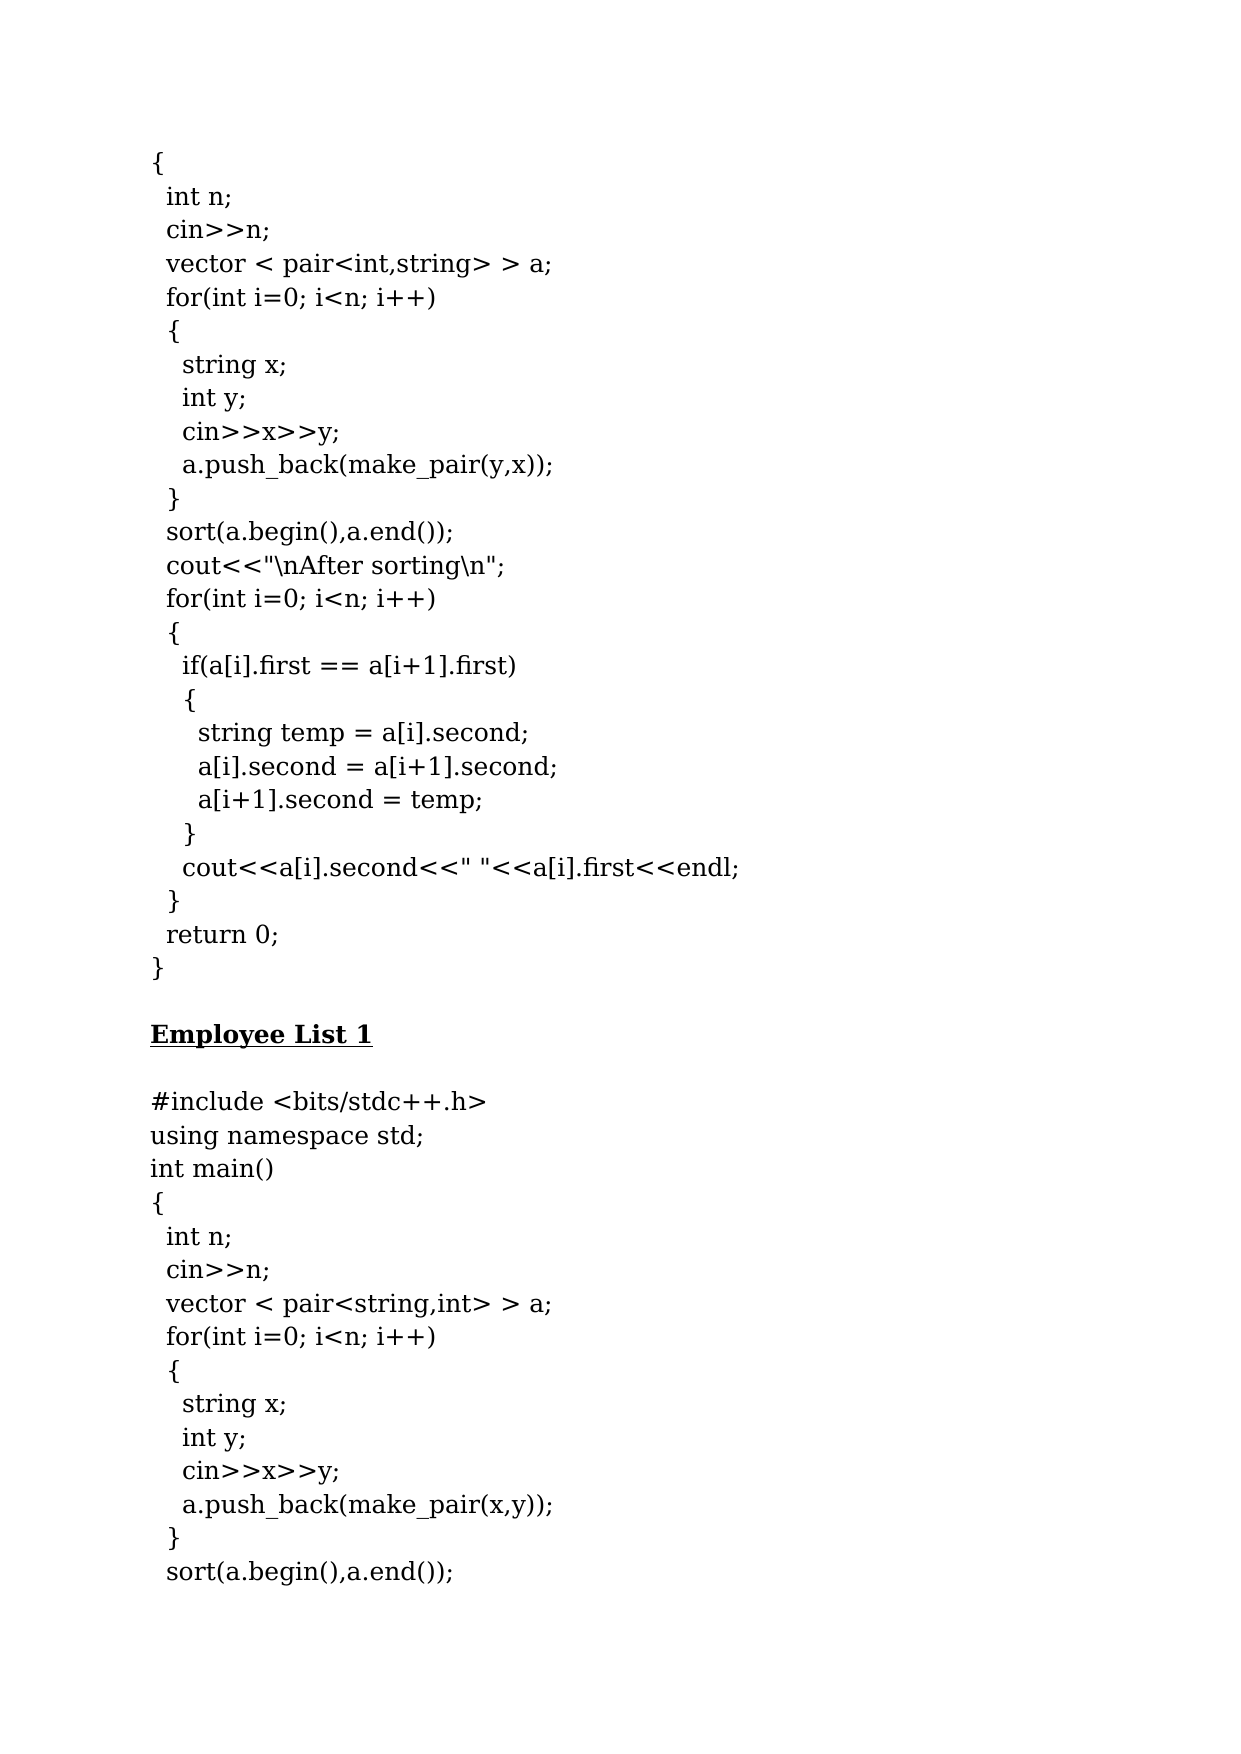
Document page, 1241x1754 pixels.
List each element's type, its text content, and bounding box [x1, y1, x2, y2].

text } [166, 886, 1101, 916]
text Employee List 1 [150, 1020, 1101, 1050]
text vector < pair<int,string> > a; for(int i=0; i<n; i++) [166, 249, 554, 312]
text return 0; [166, 920, 1101, 949]
text sort(a.begin(),a.end()); cout<<"\nAfter sorting\n"; for(int i=0; i<n; i++) [166, 517, 507, 614]
text } [166, 1524, 1101, 1553]
text string x; int y; [182, 350, 289, 412]
text { [150, 1188, 1101, 1217]
text { [150, 148, 1101, 178]
text int n; cin>>n; [166, 182, 272, 245]
text cout<<a[i].second<<" "<<a[i].first<<endl; [182, 853, 1101, 882]
text cin>>x>>y; a.push_back(make_pair(x,y)); [182, 1457, 555, 1519]
text { [182, 685, 1101, 714]
text string x; int y; [182, 1389, 289, 1452]
text { [166, 1356, 1101, 1385]
text } [166, 484, 1101, 513]
text { [166, 316, 1101, 345]
text vector < pair<string,int> > a; for(int i=0; i<n; i++) [166, 1289, 554, 1352]
text cin>>x>>y; a.push_back(make_pair(y,x)); [182, 417, 555, 479]
text sort(a.begin(),a.end()); [166, 1557, 1101, 1586]
text } [182, 819, 1101, 848]
text #include <bits/stdc++.h> using namespace std; [150, 1088, 489, 1150]
text { [166, 618, 1101, 647]
text int n; cin>>n; [166, 1222, 272, 1284]
text } [150, 953, 1101, 983]
text if(a[i].first == a[i+1].first) [182, 652, 1101, 681]
text string temp = a[i].second; a[i].second = a[i+1].second; a[i+1].second = temp; [198, 719, 560, 815]
text int main() [150, 1155, 1101, 1184]
